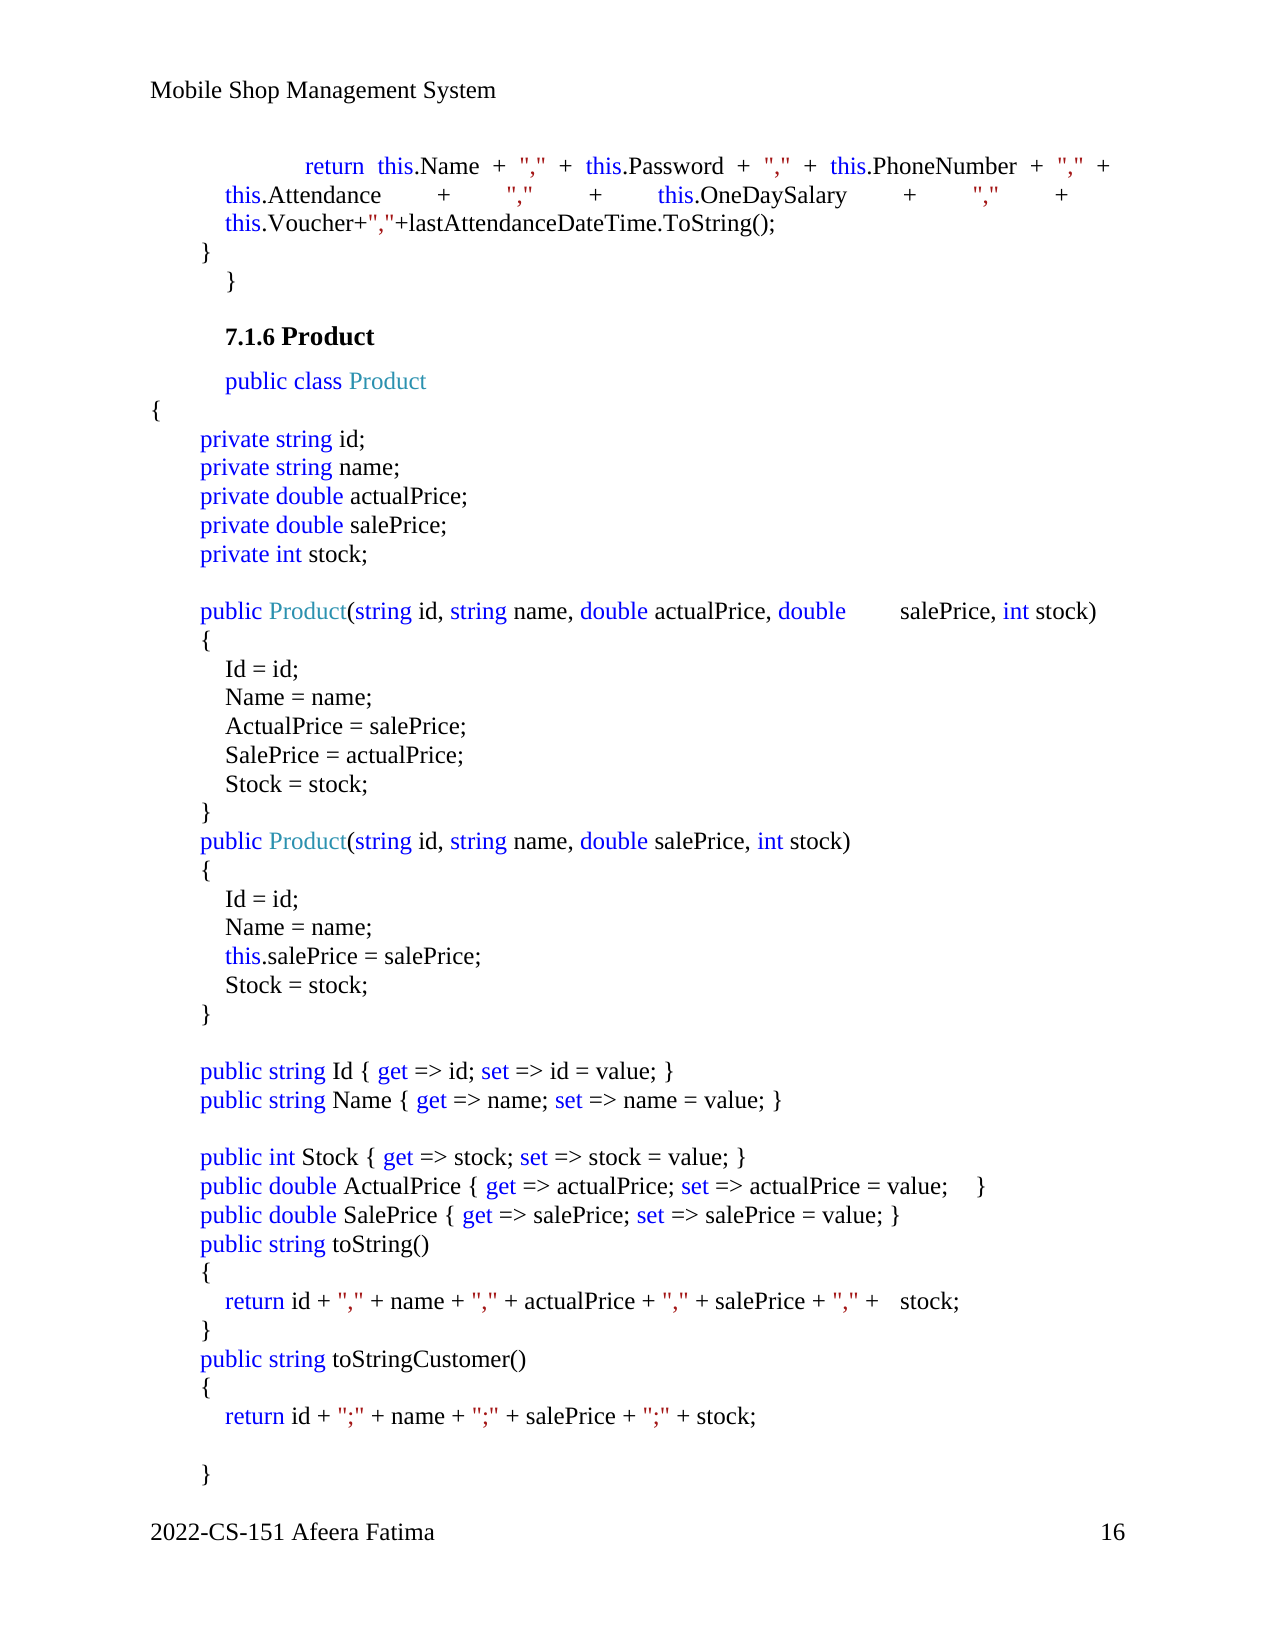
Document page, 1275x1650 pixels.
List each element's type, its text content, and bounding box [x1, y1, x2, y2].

text } [150, 999, 1124, 1027]
text public double SalePrice { get => salePrice; set => salePrice = value; } [150, 1200, 1124, 1229]
text private double actualPrice; [150, 481, 1124, 510]
text private int stock; [150, 539, 1124, 567]
text Name = name; [150, 912, 1124, 941]
text } [150, 1459, 1124, 1487]
text { [150, 395, 1124, 424]
text public string Id { get => id; set => id = value; } [150, 1056, 1124, 1085]
text return this.Name + "," + this.Password + "," + this.PhoneNumber + "," + this.Attendance + "," + this.OneDaySalary + "," + this.Voucher+","+lastAttendanceDateTime.ToString(); [150, 151, 1124, 237]
text Id = id; [150, 654, 1124, 682]
text { [150, 1257, 1124, 1286]
subtitle 7.1.6 Product [225, 321, 1124, 352]
text public string Name { get => name; set => name = value; } [150, 1085, 1124, 1114]
text Stock = stock; [150, 769, 1124, 797]
text public int Stock { get => stock; set => stock = value; } [150, 1142, 1124, 1171]
text return id + "," + name + "," + actualPrice + "," + salePrice + "," + stock; [150, 1286, 1124, 1315]
text } [150, 237, 1124, 266]
text } [150, 1315, 1124, 1344]
text public class Product [150, 366, 1124, 395]
text Name = name; [150, 682, 1124, 711]
text { [150, 1372, 1124, 1401]
text private double salePrice; [150, 510, 1124, 539]
text public string toStringCustomer() [150, 1344, 1124, 1372]
text return id + ";" + name + ";" + salePrice + ";" + stock; [150, 1401, 1124, 1430]
text public Product(string id, string name, double salePrice, int stock) [150, 826, 1124, 855]
text } [150, 797, 1124, 826]
text private string id; [150, 424, 1124, 452]
text private string name; [150, 452, 1124, 481]
text this.salePrice = salePrice; [150, 941, 1124, 970]
text public Product(string id, string name, double actualPrice, double salePrice, int stock) [150, 596, 1124, 625]
text { [150, 625, 1124, 654]
text { [150, 855, 1124, 884]
text public double ActualPrice { get => actualPrice; set => actualPrice = value; } [150, 1171, 1124, 1200]
text Id = id; [150, 884, 1124, 912]
text Stock = stock; [150, 970, 1124, 999]
text SalePrice = actualPrice; [150, 740, 1124, 769]
text } [150, 266, 1124, 295]
text public string toString() [150, 1229, 1124, 1257]
text ActualPrice = salePrice; [150, 711, 1124, 740]
